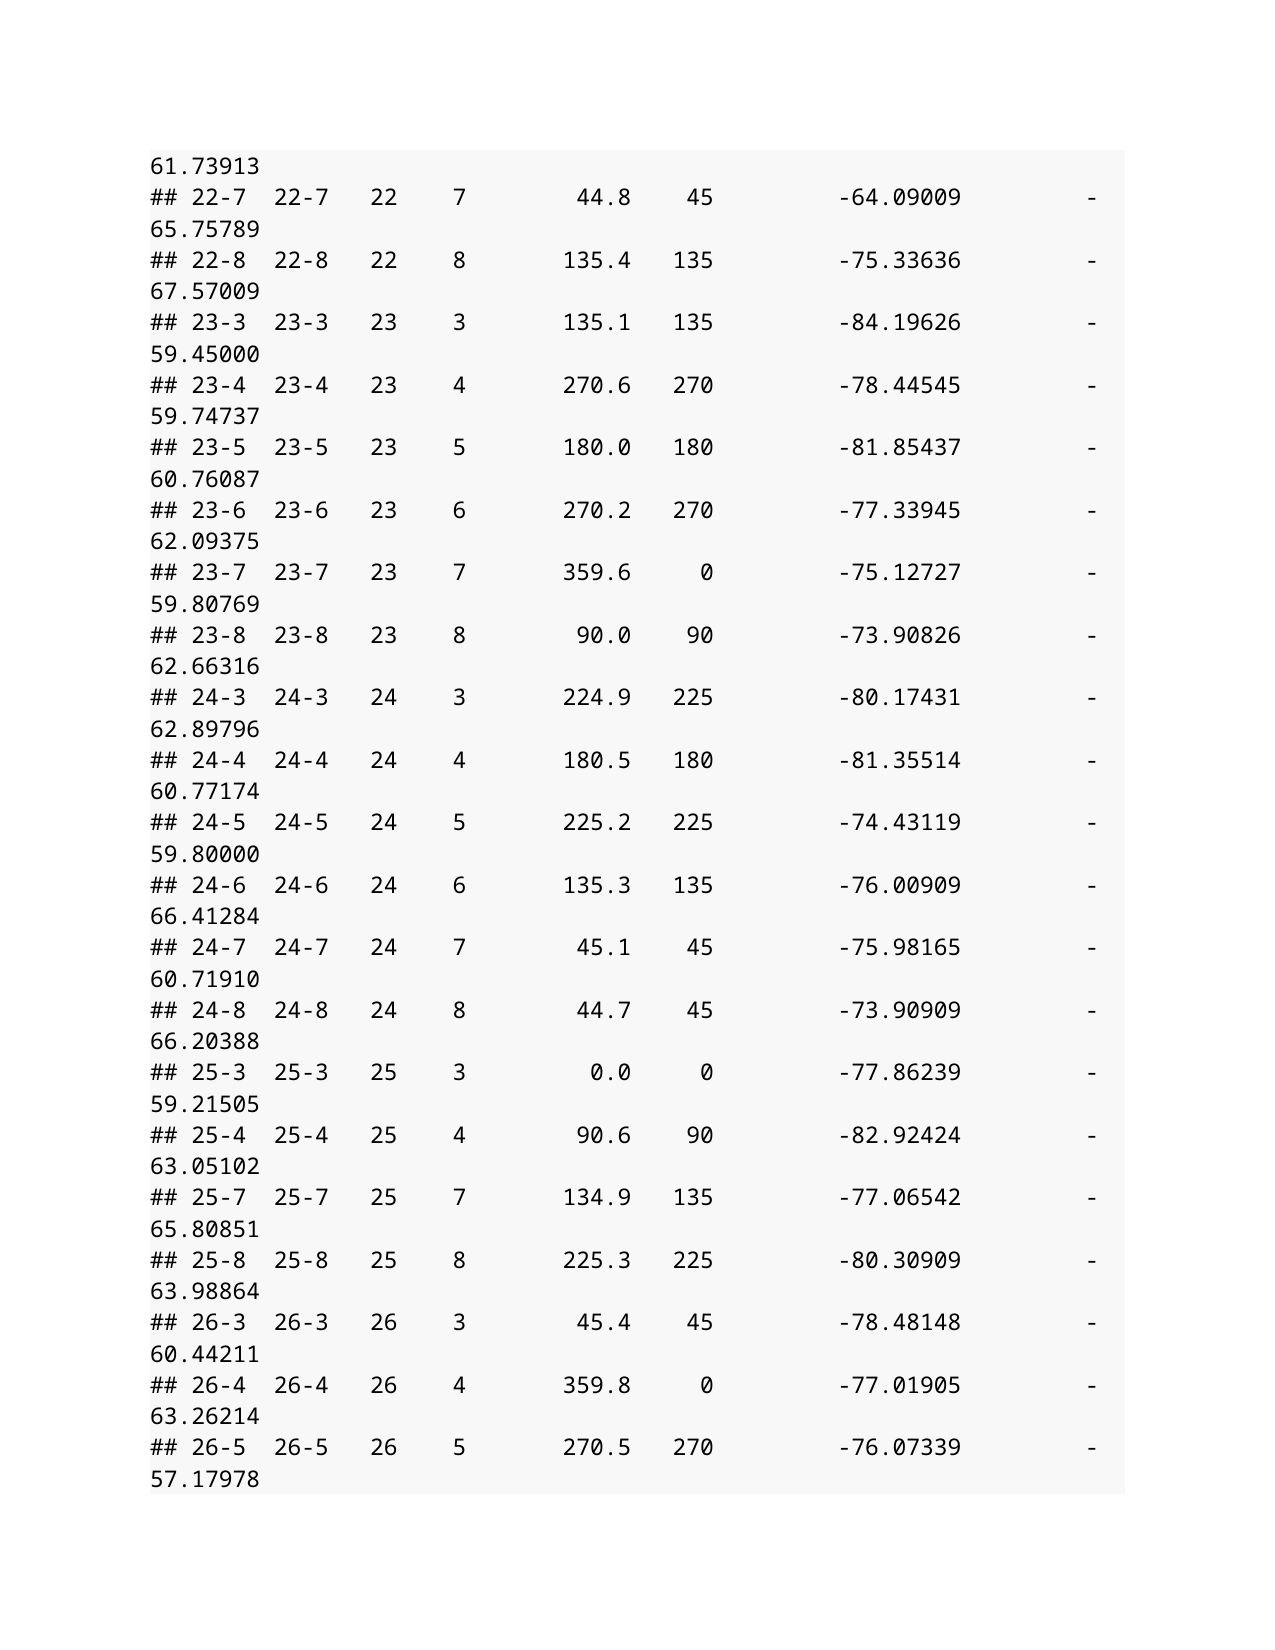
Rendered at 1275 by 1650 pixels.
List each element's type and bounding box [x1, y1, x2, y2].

text [150, 150, 1125, 1494]
